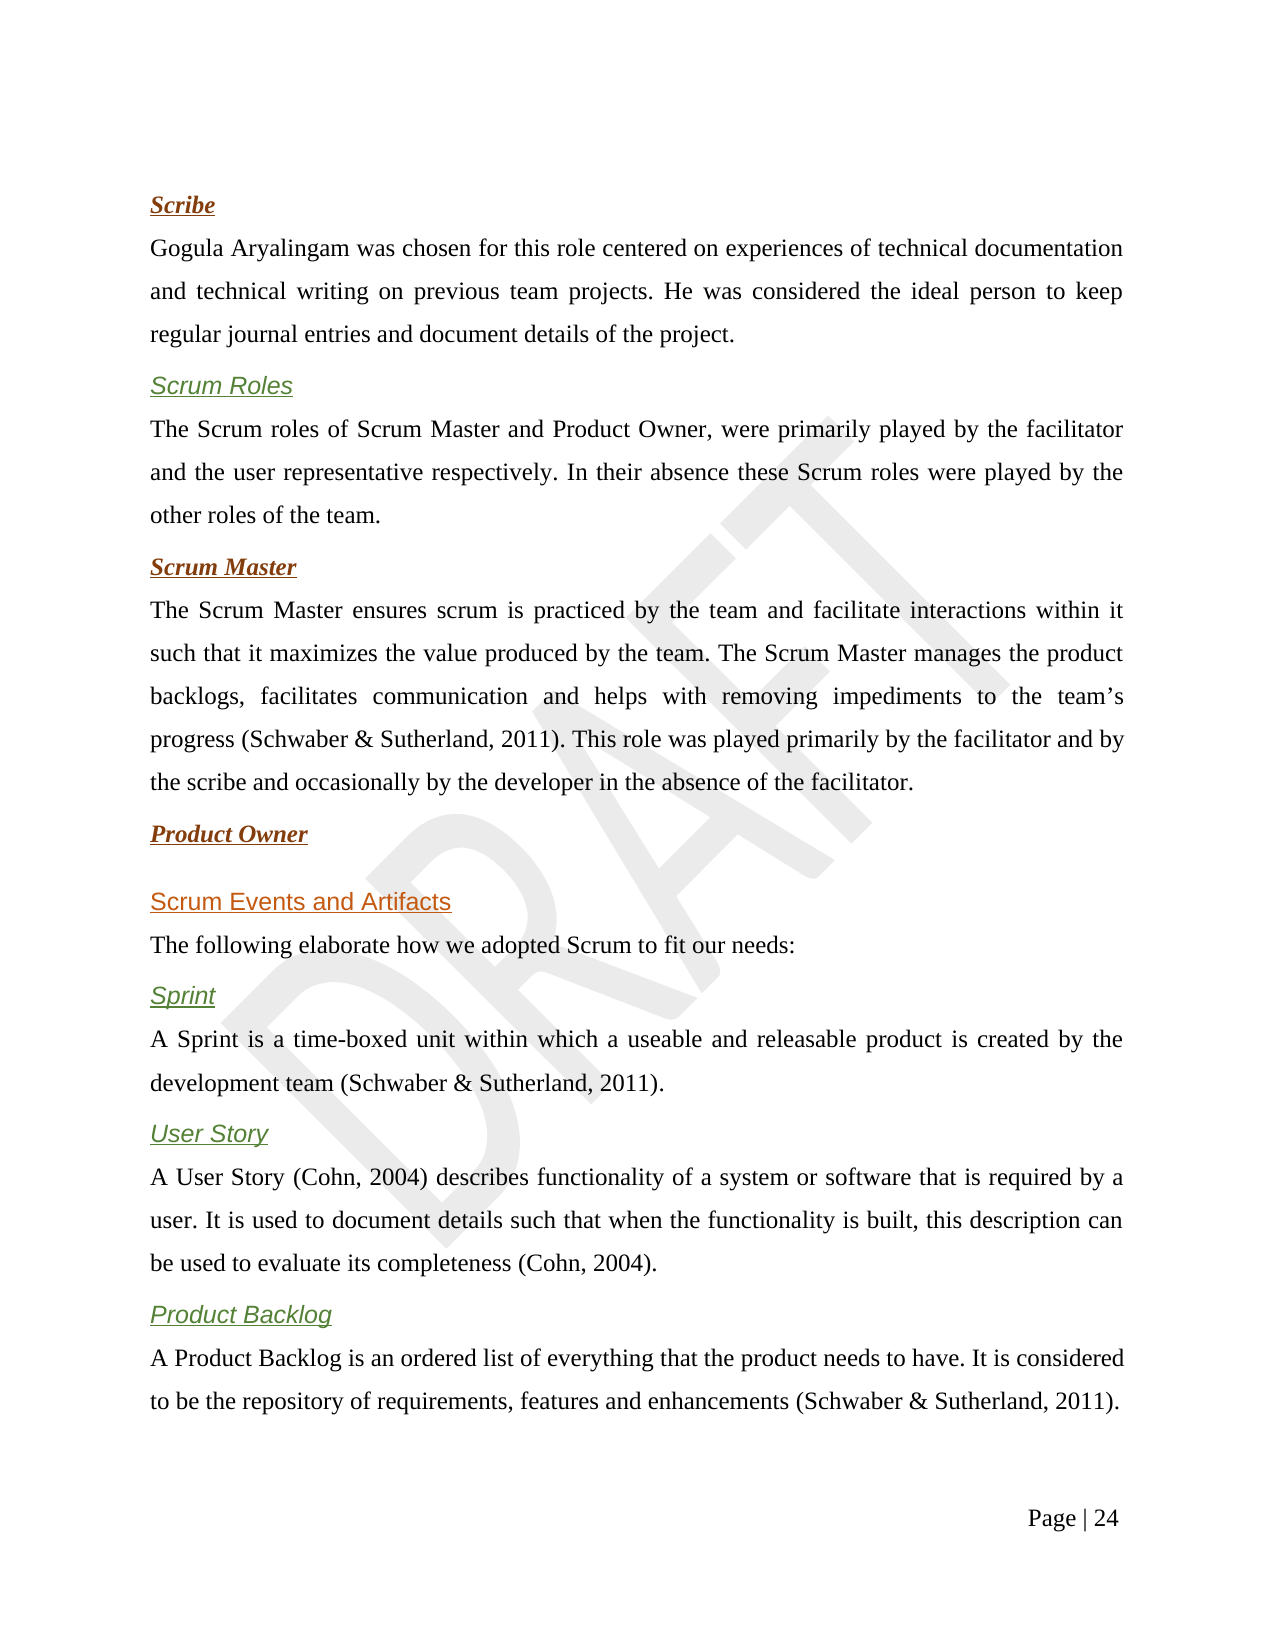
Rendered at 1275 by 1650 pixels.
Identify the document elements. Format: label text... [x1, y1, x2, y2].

text The Scrum Master ensures scrum is practiced by the team and facilitate interactions within it such that it maximizes the value produced by the team. The Scrum Master manages the product backlogs, facilitates communication and helps with removing impediments to the team’s progress . This role was played primarily by the facilitator and by the scribe and occasionally by the developer in the absence of the facilitator. [150, 595, 1125, 796]
text A User Story describes functionality of a system or software that is required by a user. It is used to document details such that when the functionality is built, this description can be used to evaluate its completeness . [150, 1162, 1125, 1277]
subtitle User Story [150, 1119, 1125, 1148]
subtitle Scrum Roles [150, 371, 1125, 399]
text Gogula Aryalingam was chosen for this role centered on experiences of technical documentation and technical writing on previous team projects. He was considered the ideal person to keep regular journal entries and document details of the project. [150, 233, 1125, 348]
subtitle Product Owner [150, 819, 1125, 847]
text A Product Backlog is an ordered list of everything that the product needs to have. It is considered to be the repository of requirements, features and enhancements. [150, 1343, 1125, 1415]
subtitle Sprint [150, 981, 1125, 1010]
text A Sprint is a time-boxed unit within which a useable and releasable product is created by the development team . [150, 1024, 1125, 1096]
text The following elaborate how we adopted Scrum to fit our needs: [150, 930, 1125, 959]
subtitle Product Backlog [150, 1300, 1125, 1329]
subtitle Scribe [150, 190, 1125, 219]
subtitle Scrum Events and Artifacts [150, 887, 1125, 916]
text The Scrum roles of Scrum Master and Product Owner, were primarily played by the facilitator and the user representative respectively. In their absence these Scrum roles were played by the other roles of the team. [150, 414, 1125, 529]
subtitle Scrum Master [150, 552, 1125, 580]
